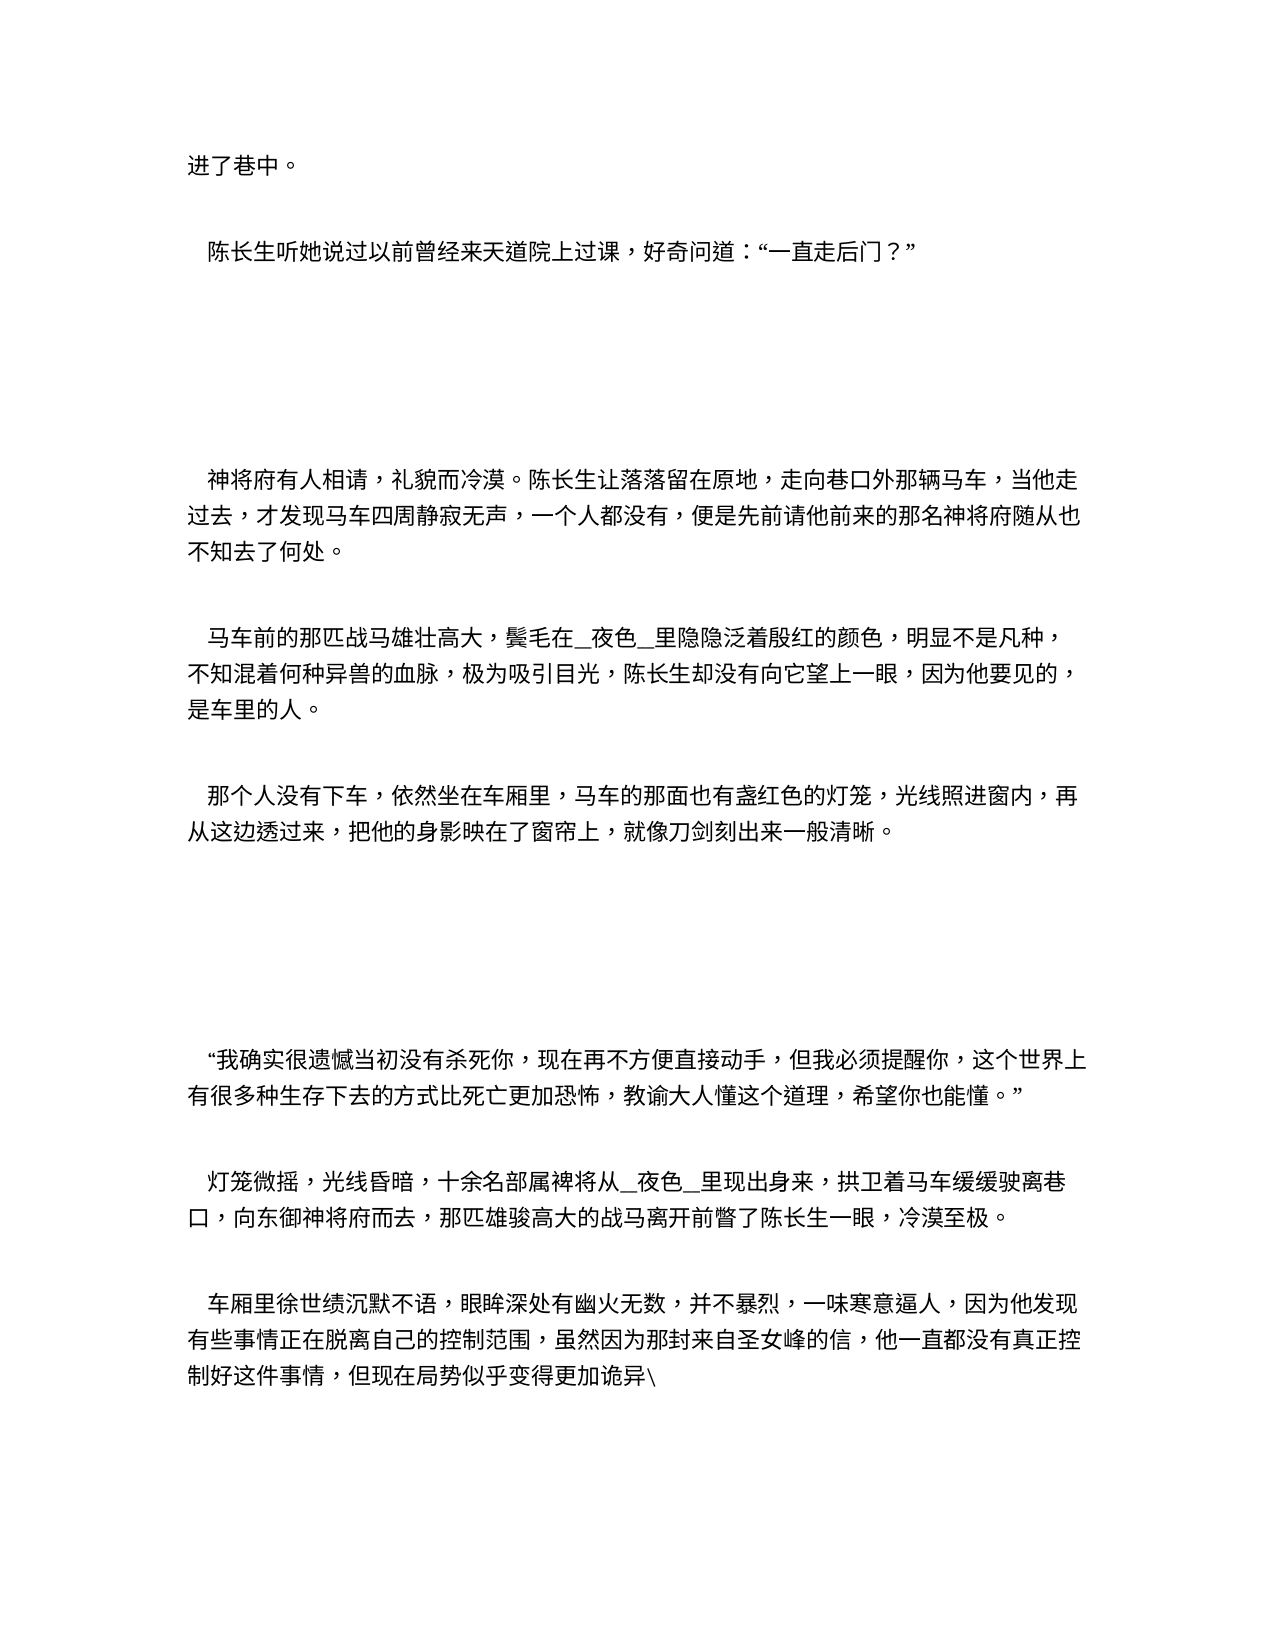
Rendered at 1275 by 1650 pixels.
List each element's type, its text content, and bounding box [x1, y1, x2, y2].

text 陈长生听她说过以前曾经来天道院上过课，好奇问道：“一直走后门？” [187, 236, 1087, 328]
text 灯笼微摇，光线昏暗，十余名部属裨将从__夜色__里现出身来，拱卫着马车缓缓驶离巷口，向东御神将府而去，那匹雄骏高大的战马离开前瞥了陈长生一眼，冷漠至极。 [187, 1166, 1087, 1263]
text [187, 150, 1087, 211]
text 车厢里徐世绩沉默不语，眼眸深处有幽火无数，并不暴烈，一味寒意逼人，因为他发现有些事情正在脱离自己的控制范围，虽然因为那封来自圣女峰的信，他一直都没有真正控制好这件事情，但现在局势似乎变得更加诡异\ [187, 1288, 1087, 1451]
text “我确实很遗憾当初没有杀死你，现在再不方便直接动手，但我必须提醒你，这个世界上有很多种生存下去的方式比死亡更加恐怖，教谕大人懂这个道理，希望你也能懂。” [187, 1044, 1087, 1141]
text 马车前的那匹战马雄壮高大，鬓毛在__夜色__里隐隐泛着殷红的颜色，明显不是凡种，不知混着何种异兽的血脉，极为吸引目光，陈长生却没有向它望上一眼，因为他要见的，是车里的人。 [187, 622, 1087, 755]
text 那个人没有下车，依然坐在车厢里，马车的那面也有盏红色的灯笼，光线照进窗内，再从这边透过来，把他的身影映在了窗帘上，就像刀剑刻出来一般清晰。 [187, 780, 1087, 908]
text 神将府有人相请，礼貌而冷漠。陈长生让落落留在原地，走向巷口外那辆马车，当他走过去，才发现马车四周静寂无声，一个人都没有，便是先前请他前来的那名神将府随从也不知去了何处。 [187, 464, 1087, 597]
